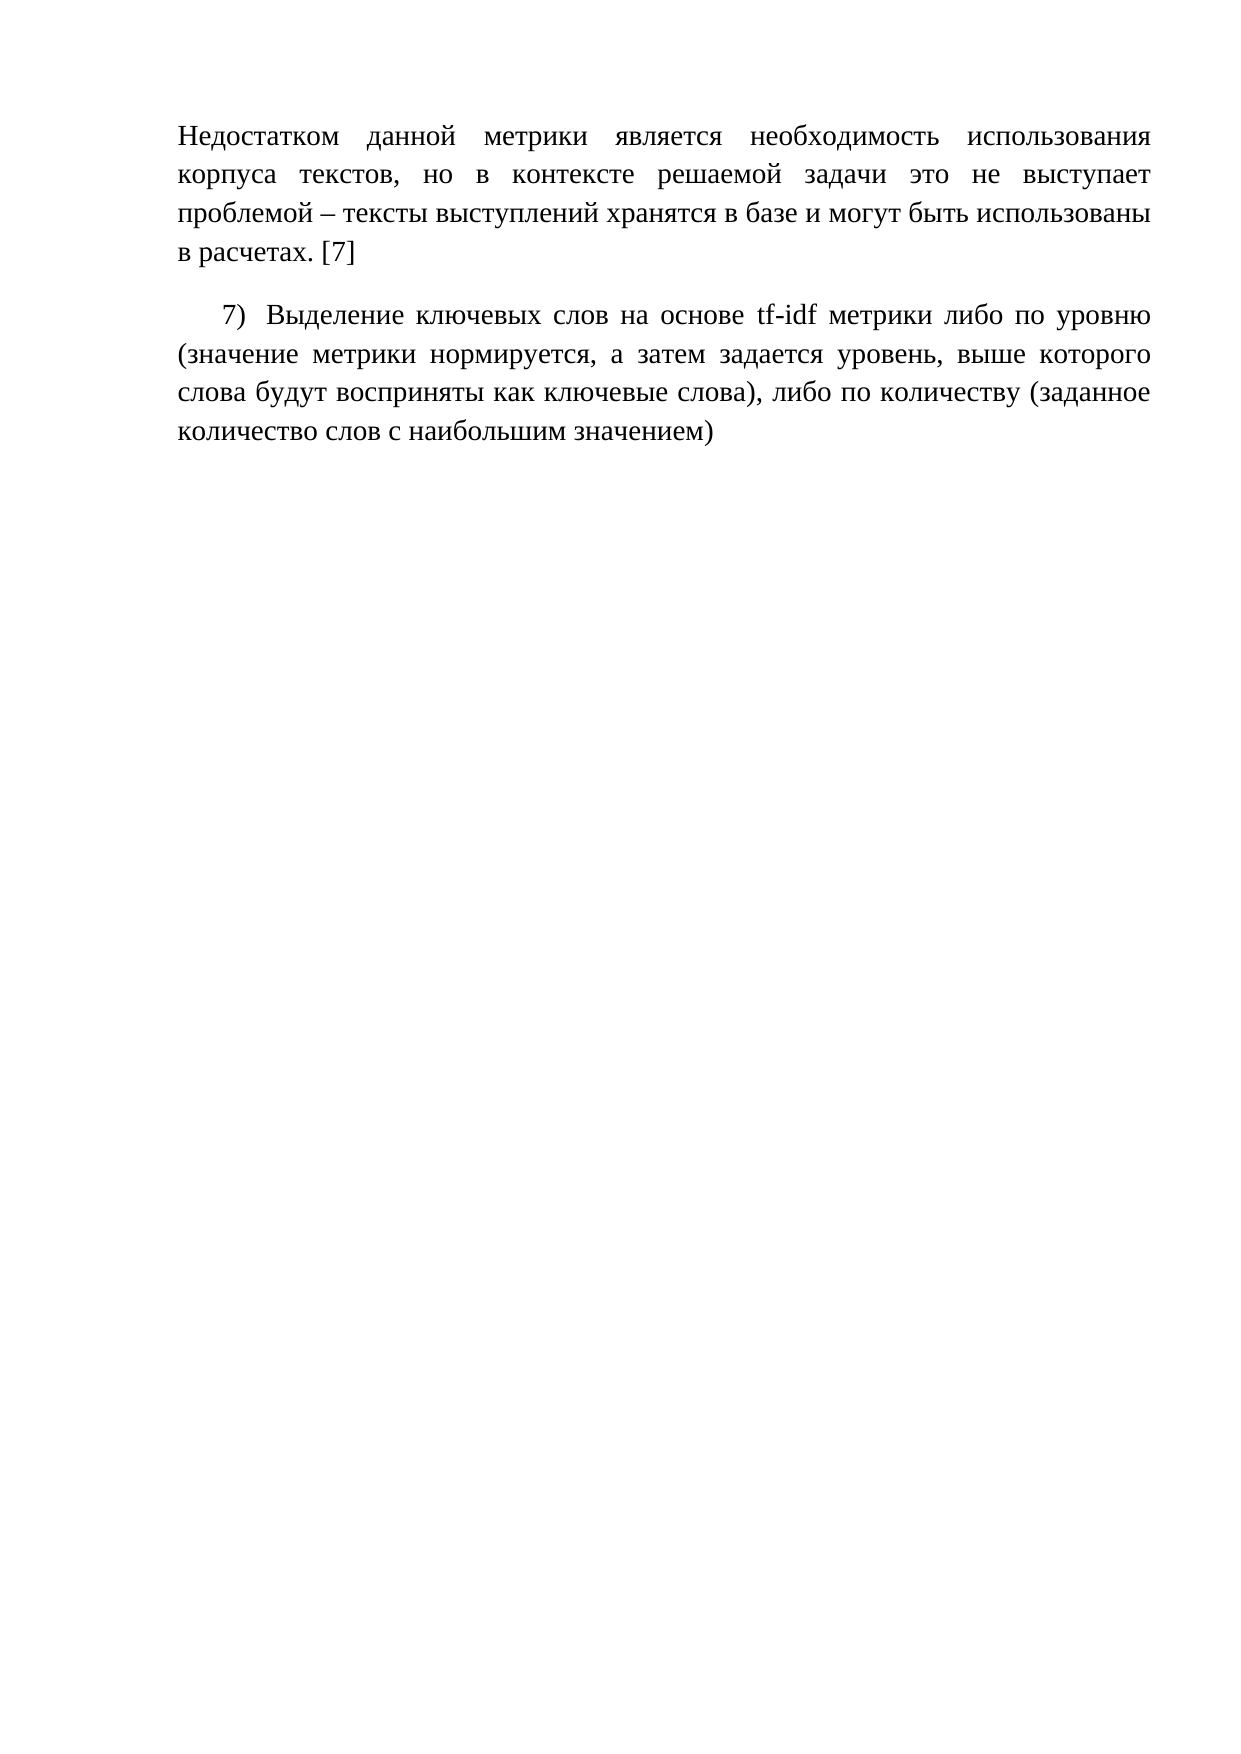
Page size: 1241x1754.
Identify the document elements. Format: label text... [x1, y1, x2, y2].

text Недостатком данной метрики является необходимость использования корпуса текстов, но в контексте решаемой задачи это не выступает проблемой – тексты выступлений хранятся в базе и могут быть использованы в расчетах. [7] [177, 118, 1152, 267]
list Выделение ключевых слов на основе tf-idf метрики либо по уровню (значение метрики нормируется, а затем задается уровень, выше которого слова будут восприняты как ключевые слова), либо по количеству (заданное количество слов с наибольшим значением) [177, 297, 1152, 446]
